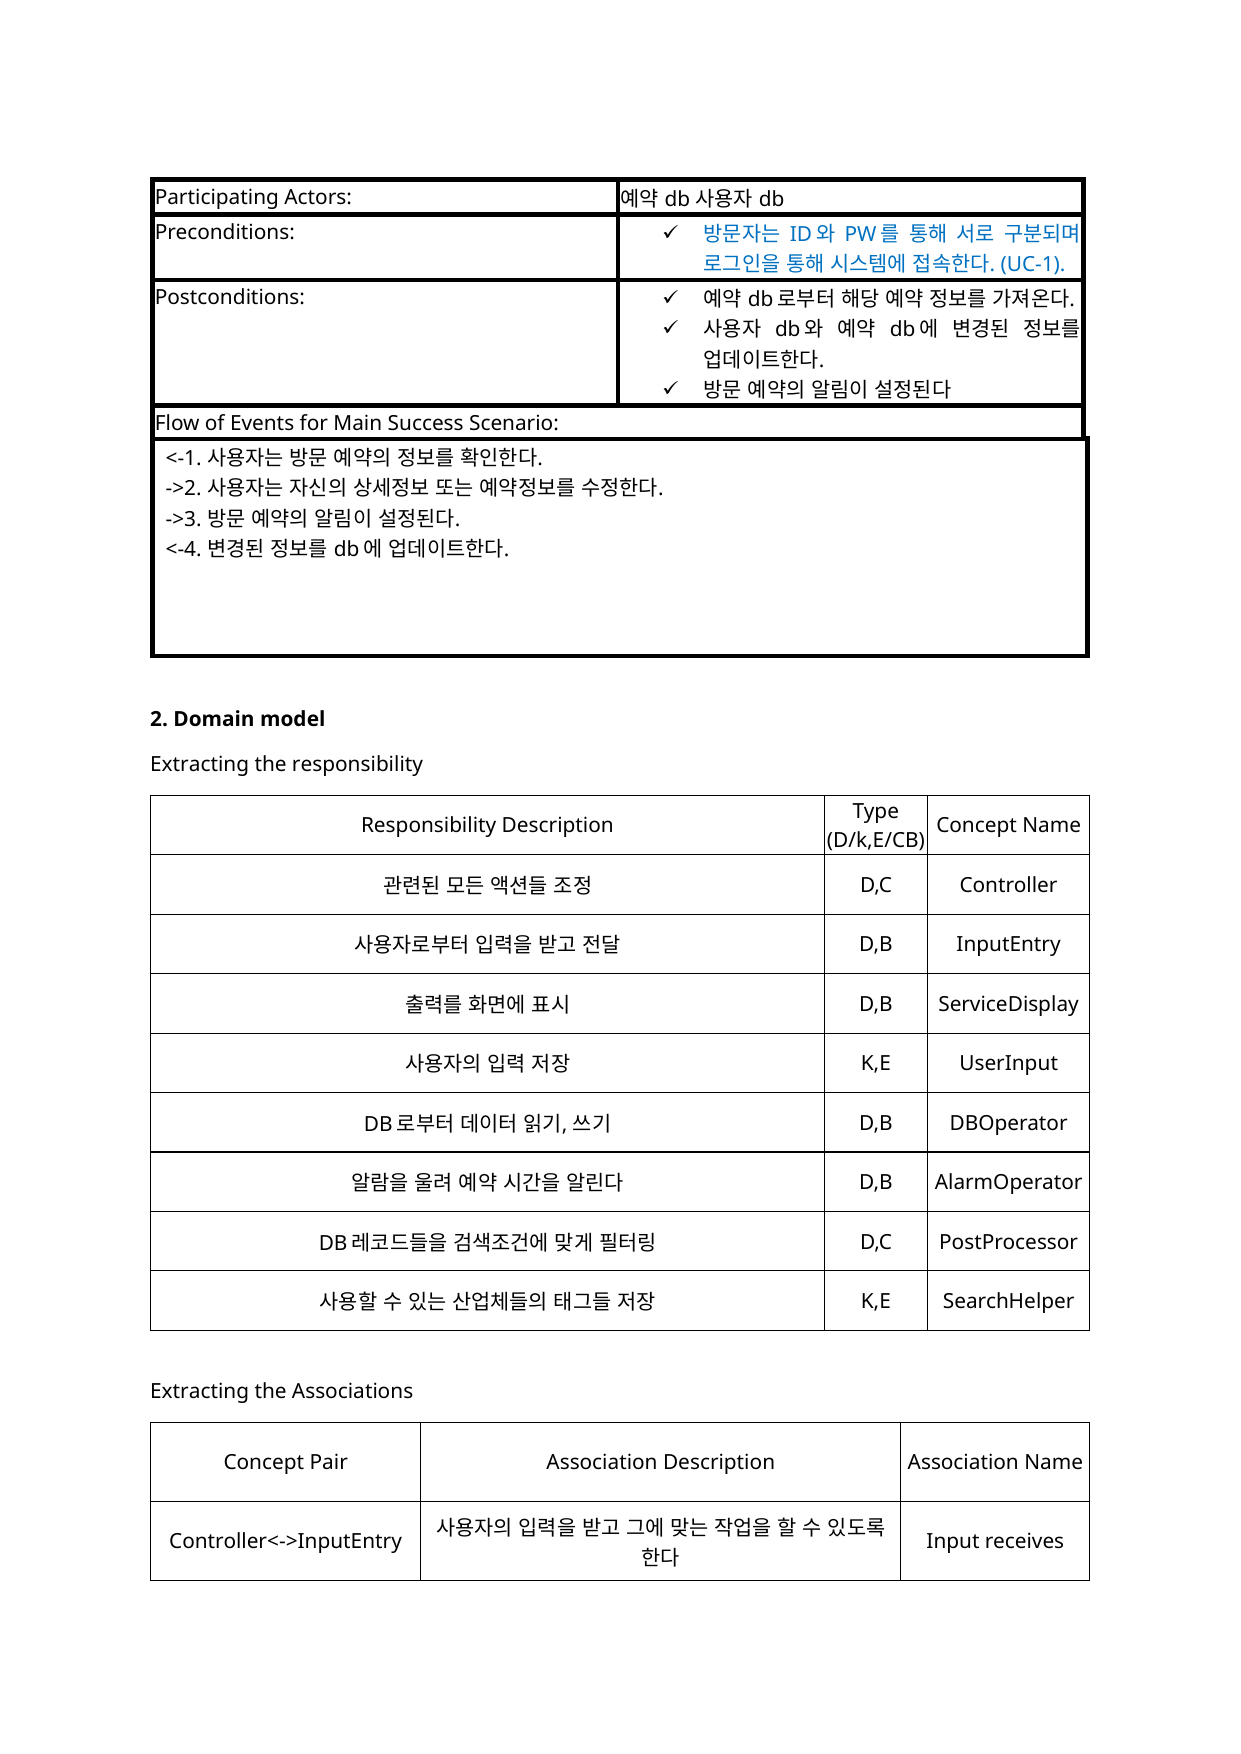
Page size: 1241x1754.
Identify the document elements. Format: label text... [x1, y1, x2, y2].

table_cell K,E [825, 1271, 927, 1330]
table_cell DB레코드들을 검색조건에 맞게 필터링 [151, 1212, 824, 1270]
table_cell DB로부터 데이터 읽기, 쓰기 [151, 1093, 824, 1151]
table_cell Controller<->InputEntry [151, 1502, 420, 1580]
table_header Type (D/k,E/CB) [825, 796, 927, 854]
table_cell UserInput [928, 1034, 1089, 1092]
table_header Responsibility Description [151, 796, 824, 854]
text Extracting the responsibility [150, 749, 1090, 777]
table_cell D,B [825, 915, 927, 973]
text Extracting the Associations [150, 1376, 1090, 1405]
table_cell 사용자의 입력을 받고 그에 맞는 작업을 할 수 있도록 한다 [421, 1502, 900, 1580]
table_cell Preconditions: [155, 217, 616, 277]
table_header Association Description [421, 1423, 900, 1501]
table_cell D,B [825, 974, 927, 1032]
table_header Association Name [901, 1423, 1089, 1501]
table_cell 예약 db 사용자 db [620, 182, 1081, 212]
table_cell K,E [825, 1034, 927, 1092]
table_cell Participating Actors: [155, 182, 616, 212]
table_cell AlarmOperator [928, 1153, 1089, 1211]
table_cell Flow of Events for Main Success Scenario: [155, 408, 618, 436]
table_header Concept Name [928, 796, 1089, 854]
table_cell 사용할 수 있는 산업체들의 태그들 저장 [151, 1271, 824, 1330]
table_cell D,C [825, 1212, 927, 1270]
table_header Concept Pair [151, 1423, 420, 1501]
table_cell ServiceDisplay [928, 974, 1089, 1032]
text 2. Domain model [150, 704, 1090, 732]
table_cell 사용자의 입력 저장 [151, 1034, 824, 1092]
table_cell [618, 408, 1081, 436]
table_cell InputEntry [928, 915, 1089, 973]
table_cell 예약 db로부터 해당 예약 정보를 가져온다. 사용자 db와 예약 db에 변경된 정보를 업데이트한다. 방문 예약의 알림이 설정된다 [620, 282, 1081, 403]
table_cell D,C [825, 855, 927, 913]
table_cell 방문자는 ID와 PW를 통해 서로 구분되며 로그인을 통해 시스템에 접속한다. (UC-1). [620, 217, 1081, 277]
table_cell 관련된 모든 액션들 조정 [151, 855, 824, 913]
table_cell Input receives [901, 1502, 1089, 1580]
table_cell Controller [928, 855, 1089, 913]
table_cell PostProcessor [928, 1212, 1089, 1270]
table_cell SearchHelper [928, 1271, 1089, 1330]
table_cell 사용자로부터 입력을 받고 전달 [151, 915, 824, 973]
table_cell 출력를 화면에 표시 [151, 974, 824, 1032]
table_cell D,B [825, 1153, 927, 1211]
table_cell 알람을 울려 예약 시간을 알린다 [151, 1153, 824, 1211]
table_cell DBOperator [928, 1093, 1089, 1151]
table_cell <-1. 사용자는 방문 예약의 정보를 확인한다. ->2. 사용자는 자신의 상세정보 또는 예약정보를 수정한다. ->3. 방문 예약의 알림이 설정된다. <-4. 변경된 정보를 db에 업데이트한다. [155, 441, 1085, 653]
table_cell Postconditions: [155, 282, 616, 403]
table_cell D,B [825, 1093, 927, 1151]
